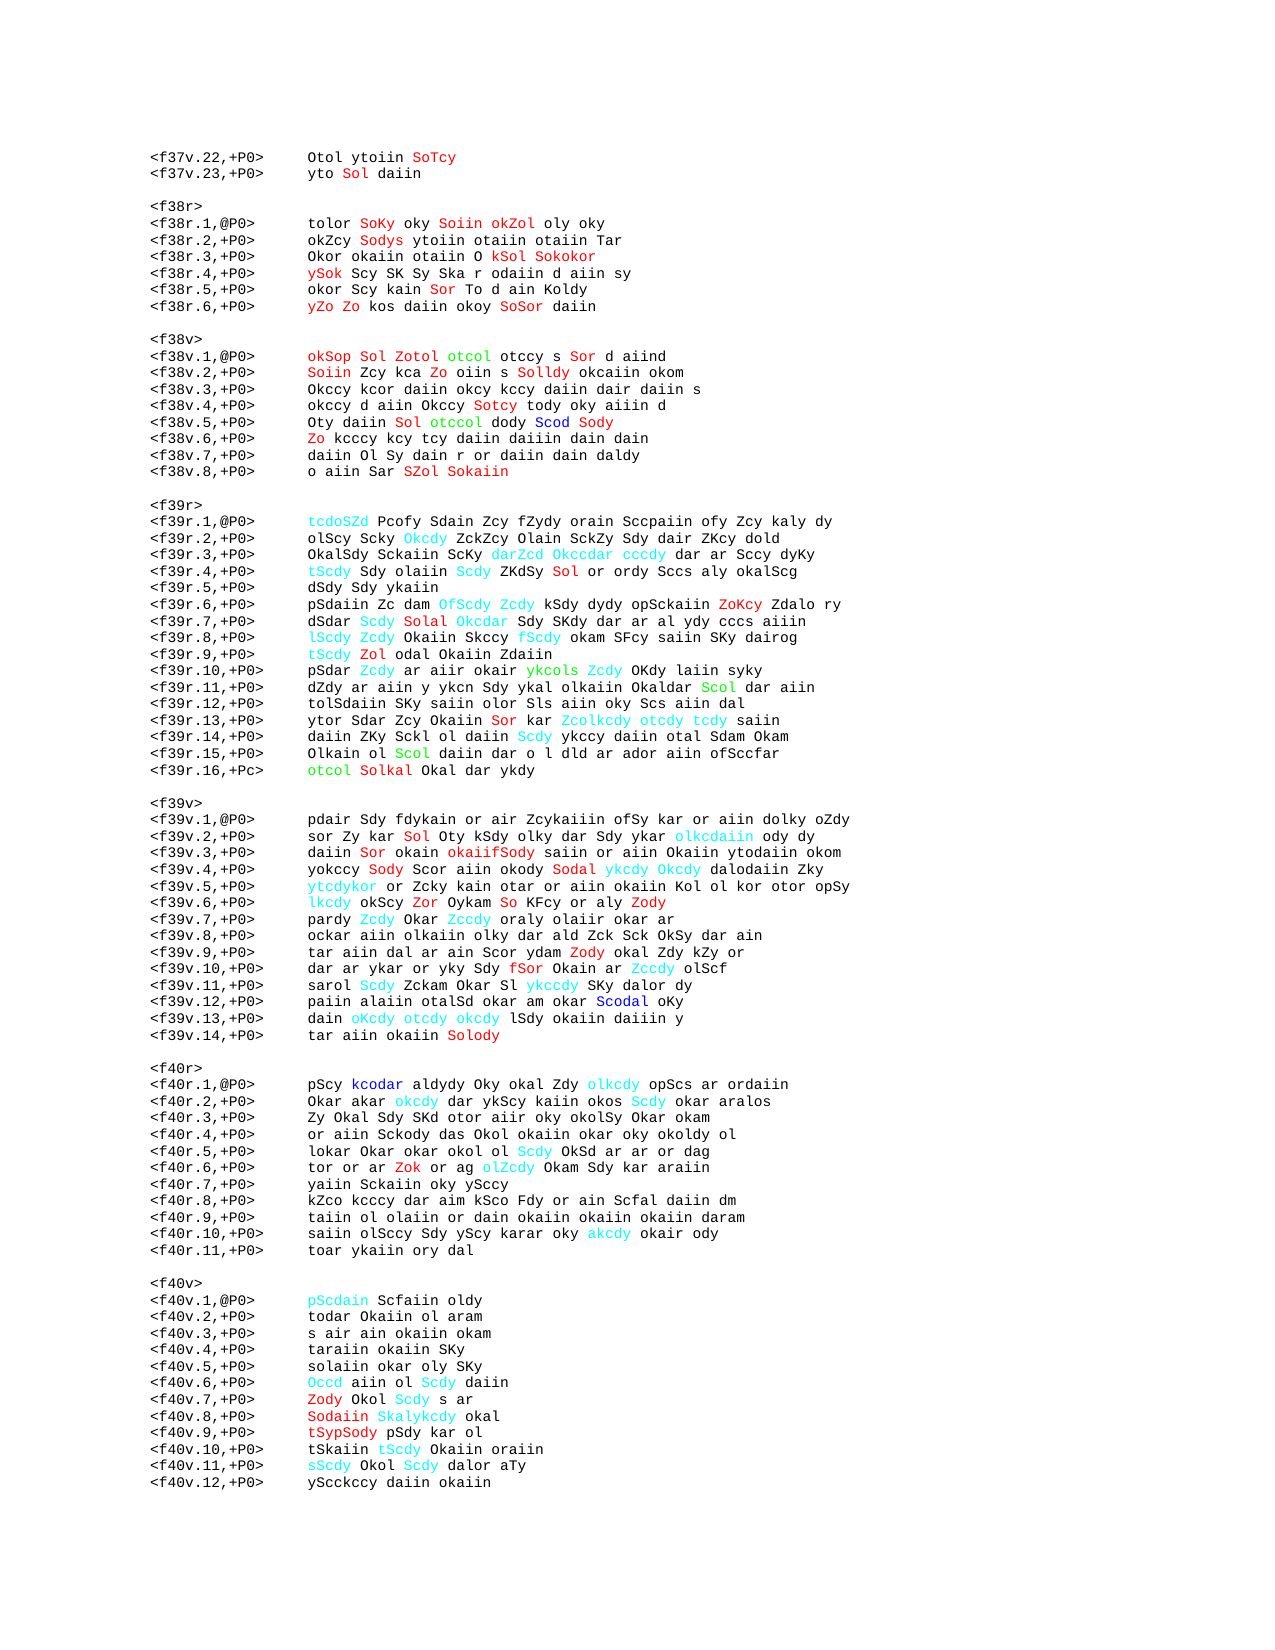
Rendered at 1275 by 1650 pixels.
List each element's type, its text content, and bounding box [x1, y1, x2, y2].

text <f40v.1,@P0> pScdain Scfaiin oldy [150, 1293, 1125, 1309]
text <f40r.8,+P0> kZco kcccy dar aim kSco Fdy or ain Scfal daiin dm [150, 1193, 1125, 1210]
text <f39v.12,+P0> paiin alaiin otalSd okar am okar Scodal oKy [150, 995, 1125, 1011]
text <f40r.9,+P0> taiin ol olaiin or dain okaiin okaiin okaiin daram [150, 1210, 1125, 1227]
text <f40v.9,+P0> tSypSody pSdy kar ol [150, 1425, 1125, 1442]
text <f39v.2,+P0> sor Zy kar Sol Oty kSdy olky dar Sdy ykar olkcdaiin ody dy [150, 829, 1125, 846]
text <f38r.6,+P0> yZo Zo kos daiin okoy SoSor daiin [150, 299, 1125, 316]
text <f38v.2,+P0> Soiin Zcy kca Zo oiin s Solldy okcaiin okom [150, 365, 1125, 382]
text <f40v.2,+P0> todar Okaiin ol aram [150, 1309, 1125, 1326]
text <f40r.2,+P0> Okar akar okcdy dar ykScy kaiin okos Scdy okar aralos [150, 1094, 1125, 1111]
text <f39v.9,+P0> tar aiin dal ar ain Scor ydam Zody okal Zdy kZy or [150, 945, 1125, 962]
text <f37v.23,+P0> yto Sol daiin [150, 167, 1125, 183]
text <f40r.6,+P0> tor or ar Zok or ag olZcdy Okam Sdy kar araiin [150, 1160, 1125, 1177]
text <f39v.3,+P0> daiin Sor okain okaiifSody saiin or aiin Okaiin ytodaiin okom [150, 846, 1125, 862]
text <f40v.12,+P0> yScckccy daiin okaiin [150, 1475, 1125, 1492]
text <f39r.2,+P0> olScy Scky Okcdy ZckZcy Olain SckZy Sdy dair ZKcy dold [150, 531, 1125, 547]
text <f40r.3,+P0> Zy Okal Sdy SKd otor aiir oky okolSy Okar okam [150, 1111, 1125, 1127]
text <f39r.10,+P0> pSdar Zcdy ar aiir okair ykcols Zcdy OKdy laiin syky [150, 663, 1125, 680]
text <f39r.8,+P0> lScdy Zcdy Okaiin Skccy fScdy okam SFcy saiin SKy dairog [150, 630, 1125, 647]
text <f39r.15,+P0> Olkain ol Scol daiin dar o l dld ar ador aiin ofSccfar [150, 746, 1125, 763]
text <f40v> [150, 1276, 1125, 1293]
text <f40v.8,+P0> Sodaiin Skalykcdy okal [150, 1409, 1125, 1425]
text <f38r> [150, 200, 1125, 216]
text <f40r.1,@P0> pScy kcodar aldydy Oky okal Zdy olkcdy opScs ar ordaiin [150, 1077, 1125, 1094]
text <f39r.16,+Pc> otcol Solkal Okal dar ykdy [150, 763, 1125, 779]
text <f39r> [150, 498, 1125, 514]
text <f38v.7,+P0> daiin Ol Sy dain r or daiin dain daldy [150, 448, 1125, 465]
text <f39r.3,+P0> OkalSdy Sckaiin ScKy darZcd Okccdar cccdy dar ar Sccy dyKy [150, 547, 1125, 564]
text <f39r.1,@P0> tcdoSZd Pcofy Sdain Zcy fZydy orain Sccpaiin ofy Zcy kaly dy [150, 514, 1125, 531]
text <f38r.3,+P0> Okor okaiin otaiin O kSol Sokokor [150, 249, 1125, 266]
text <f39v.5,+P0> ytcdykor or Zcky kain otar or aiin okaiin Kol ol kor otor opSy [150, 879, 1125, 895]
text <f39v.8,+P0> ockar aiin olkaiin olky dar ald Zck Sck OkSy dar ain [150, 928, 1125, 945]
text <f38r.5,+P0> okor Scy kain Sor To d ain Koldy [150, 282, 1125, 299]
text <f40r.11,+P0> toar ykaiin ory dal [150, 1243, 1125, 1260]
text <f39v.6,+P0> lkcdy okScy Zor Oykam So KFcy or aly Zody [150, 895, 1125, 912]
text <f38v.6,+P0> Zo kcccy kcy tcy daiin daiiin dain dain [150, 432, 1125, 448]
text <f39r.4,+P0> tScdy Sdy olaiin Scdy ZKdSy Sol or ordy Sccs aly okalScg [150, 564, 1125, 581]
text <f40r.4,+P0> or aiin Sckody das Okol okaiin okar oky okoldy ol [150, 1127, 1125, 1144]
text <f38r.2,+P0> okZcy Sodys ytoiin otaiin otaiin Tar [150, 233, 1125, 249]
text <f38r.4,+P0> ySok Scy SK Sy Ska r odaiin d aiin sy [150, 266, 1125, 282]
text <f39v.7,+P0> pardy Zcdy Okar Zccdy oraly olaiir okar ar [150, 912, 1125, 928]
text <f40r.5,+P0> lokar Okar okar okol ol Scdy OkSd ar ar or dag [150, 1144, 1125, 1160]
text <f38v> [150, 332, 1125, 349]
text <f39r.5,+P0> dSdy Sdy ykaiin [150, 581, 1125, 597]
text <f39r.12,+P0> tolSdaiin SKy saiin olor Sls aiin oky Scs aiin dal [150, 697, 1125, 713]
text <f40v.3,+P0> s air ain okaiin okam [150, 1326, 1125, 1342]
text <f40r.7,+P0> yaiin Sckaiin oky ySccy [150, 1177, 1125, 1193]
text <f39r.13,+P0> ytor Sdar Zcy Okaiin Sor kar Zcolkcdy otcdy tcdy saiin [150, 713, 1125, 730]
text <f40v.6,+P0> Occd aiin ol Scdy daiin [150, 1376, 1125, 1392]
text <f39r.7,+P0> dSdar Scdy Solal Okcdar Sdy SKdy dar ar al ydy cccs aiiin [150, 614, 1125, 630]
text <f40v.11,+P0> sScdy Okol Scdy dalor aTy [150, 1458, 1125, 1475]
text <f40v.5,+P0> solaiin okar oly SKy [150, 1359, 1125, 1376]
text <f39r.9,+P0> tScdy Zol odal Okaiin Zdaiin [150, 647, 1125, 663]
text <f39v.10,+P0> dar ar ykar or yky Sdy fSor Okain ar Zccdy olScf [150, 962, 1125, 978]
text <f38v.1,@P0> okSop Sol Zotol otcol otccy s Sor d aiind [150, 349, 1125, 365]
text <f39r.14,+P0> daiin ZKy Sckl ol daiin Scdy ykccy daiin otal Sdam Okam [150, 730, 1125, 746]
text <f38v.4,+P0> okccy d aiin Okccy Sotcy tody oky aiiin d [150, 398, 1125, 415]
text <f39r.6,+P0> pSdaiin Zc dam OfScdy Zcdy kSdy dydy opSckaiin ZoKcy Zdalo ry [150, 597, 1125, 614]
text <f38v.5,+P0> Oty daiin Sol otccol dody Scod Sody [150, 415, 1125, 432]
text <f40v.10,+P0> tSkaiin tScdy Okaiin oraiin [150, 1442, 1125, 1458]
text <f39v.1,@P0> pdair Sdy fdykain or air Zcykaiiin ofSy kar or aiin dolky oZdy [150, 812, 1125, 829]
text <f38r.1,@P0> tolor SoKy oky Soiin okZol oly oky [150, 216, 1125, 233]
text <f40v.7,+P0> Zody Okol Scdy s ar [150, 1392, 1125, 1409]
text <f40r.10,+P0> saiin olSccy Sdy yScy karar oky akcdy okair ody [150, 1227, 1125, 1243]
text <f39v.4,+P0> yokccy Sody Scor aiin okody Sodal ykcdy Okcdy dalodaiin Zky [150, 862, 1125, 879]
text <f39v.11,+P0> sarol Scdy Zckam Okar Sl ykccdy SKy dalor dy [150, 978, 1125, 995]
text <f40v.4,+P0> taraiin okaiin SKy [150, 1342, 1125, 1359]
text <f37v.22,+P0> Otol ytoiin SoTcy [150, 150, 1125, 167]
text <f40r> [150, 1061, 1125, 1077]
text <f39v> [150, 796, 1125, 812]
text <f38v.8,+P0> o aiin Sar SZol Sokaiin [150, 465, 1125, 481]
text <f39v.13,+P0> dain oKcdy otcdy okcdy lSdy okaiin daiiin y [150, 1011, 1125, 1028]
text <f39v.14,+P0> tar aiin okaiin Solody [150, 1028, 1125, 1044]
text <f38v.3,+P0> Okccy kcor daiin okcy kccy daiin dair daiin s [150, 382, 1125, 398]
text <f39r.11,+P0> dZdy ar aiin y ykcn Sdy ykal olkaiin Okaldar Scol dar aiin [150, 680, 1125, 697]
